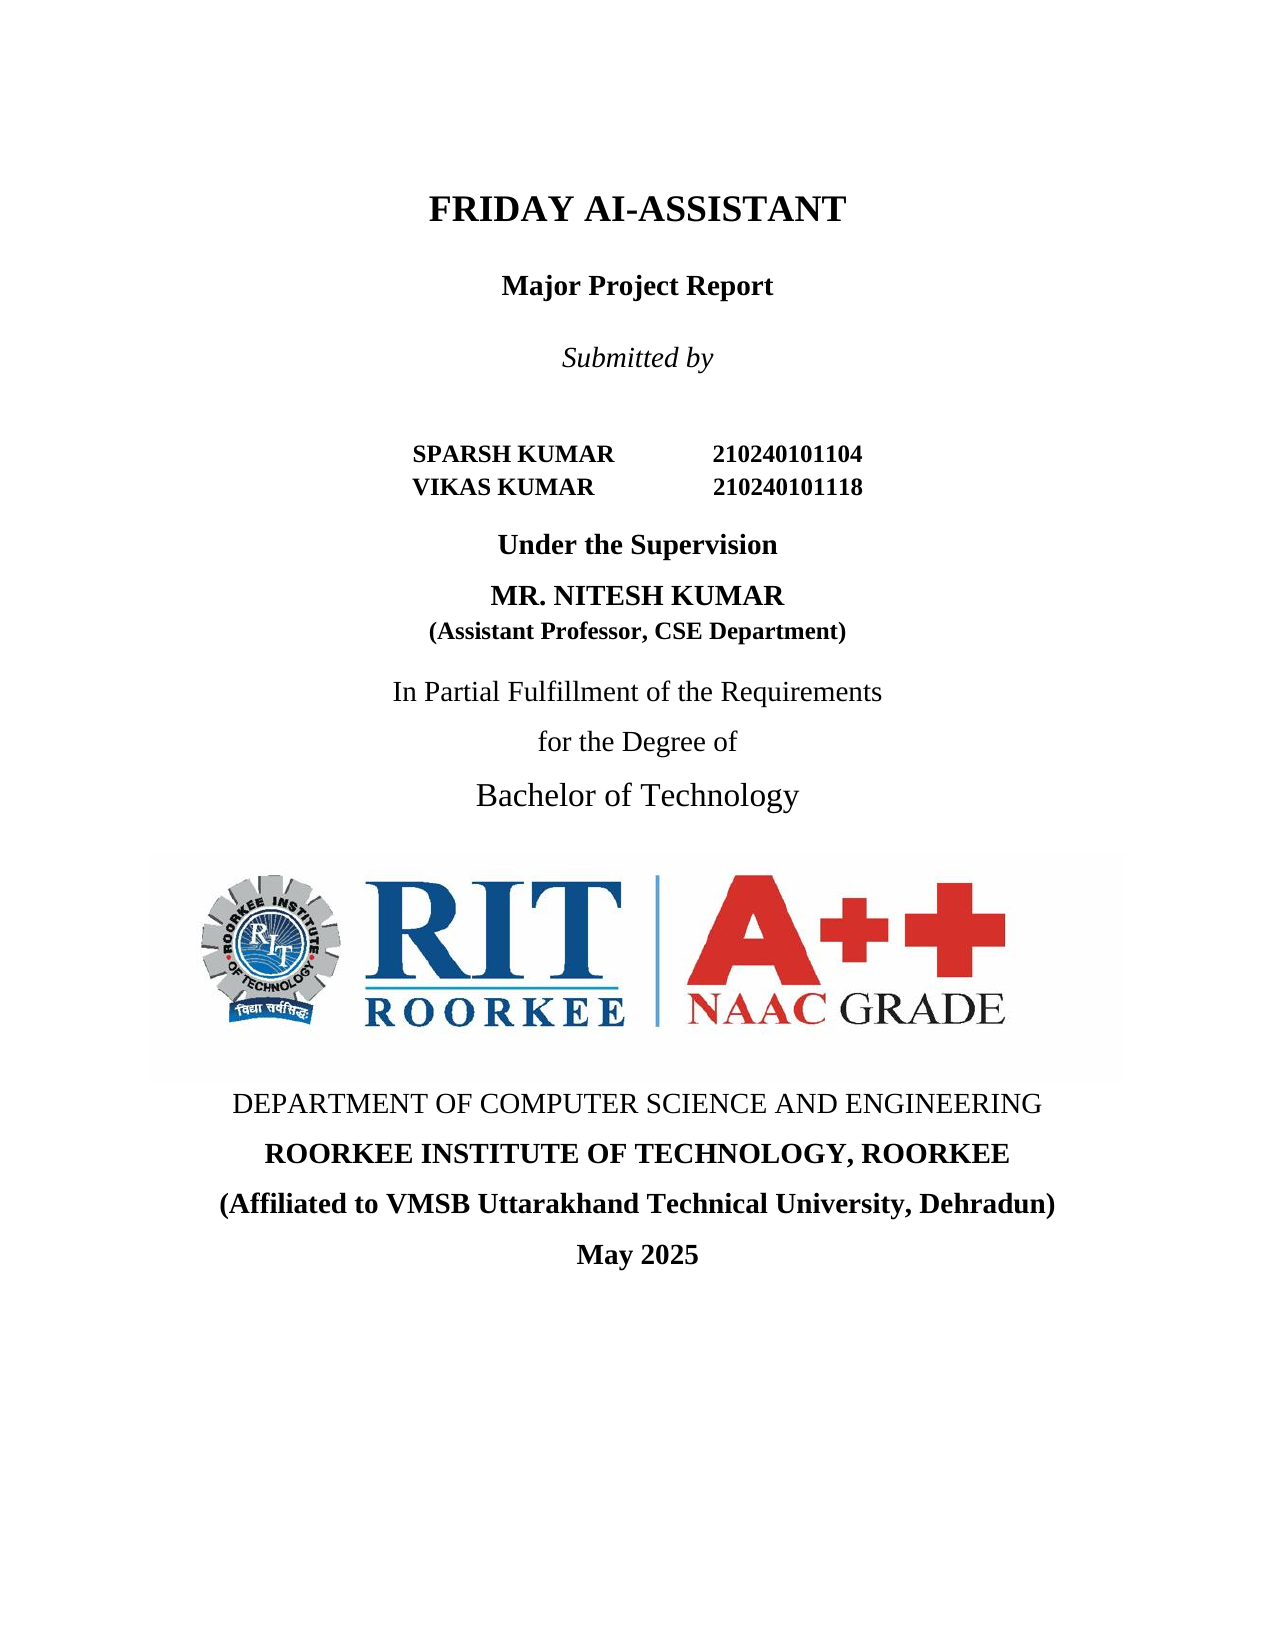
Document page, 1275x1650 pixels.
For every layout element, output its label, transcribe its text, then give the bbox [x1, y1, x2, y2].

text for the Degree of [150, 724, 1125, 758]
text DEPARTMENT OF COMPUTER SCIENCE AND ENGINEERING [150, 1086, 1125, 1119]
text MR. NITESH KUMAR [150, 578, 1125, 611]
text (Affiliated to VMSB Uttarakhand Technical University, Dehradun) [150, 1186, 1125, 1220]
text FRIDAY AI-ASSISTANT [150, 186, 1125, 229]
text VIKAS KUMAR 210240101118 [150, 472, 1125, 501]
text In Partial Fulfillment of the Requirements [150, 674, 1125, 708]
text Bachelor of Technology [150, 775, 1125, 813]
text Major Project Report [150, 268, 1125, 302]
text Submitted by [150, 340, 1125, 374]
text Under the Supervision [150, 527, 1125, 561]
text ROORKEE INSTITUTE OF TECHNOLOGY, ROORKEE [150, 1136, 1125, 1170]
text (Assistant Professor, CSE Department) [150, 616, 1125, 645]
text SPARSH KUMAR 210240101104 [150, 439, 1125, 468]
picture [150, 852, 1125, 1082]
text May 2025 [150, 1237, 1125, 1270]
